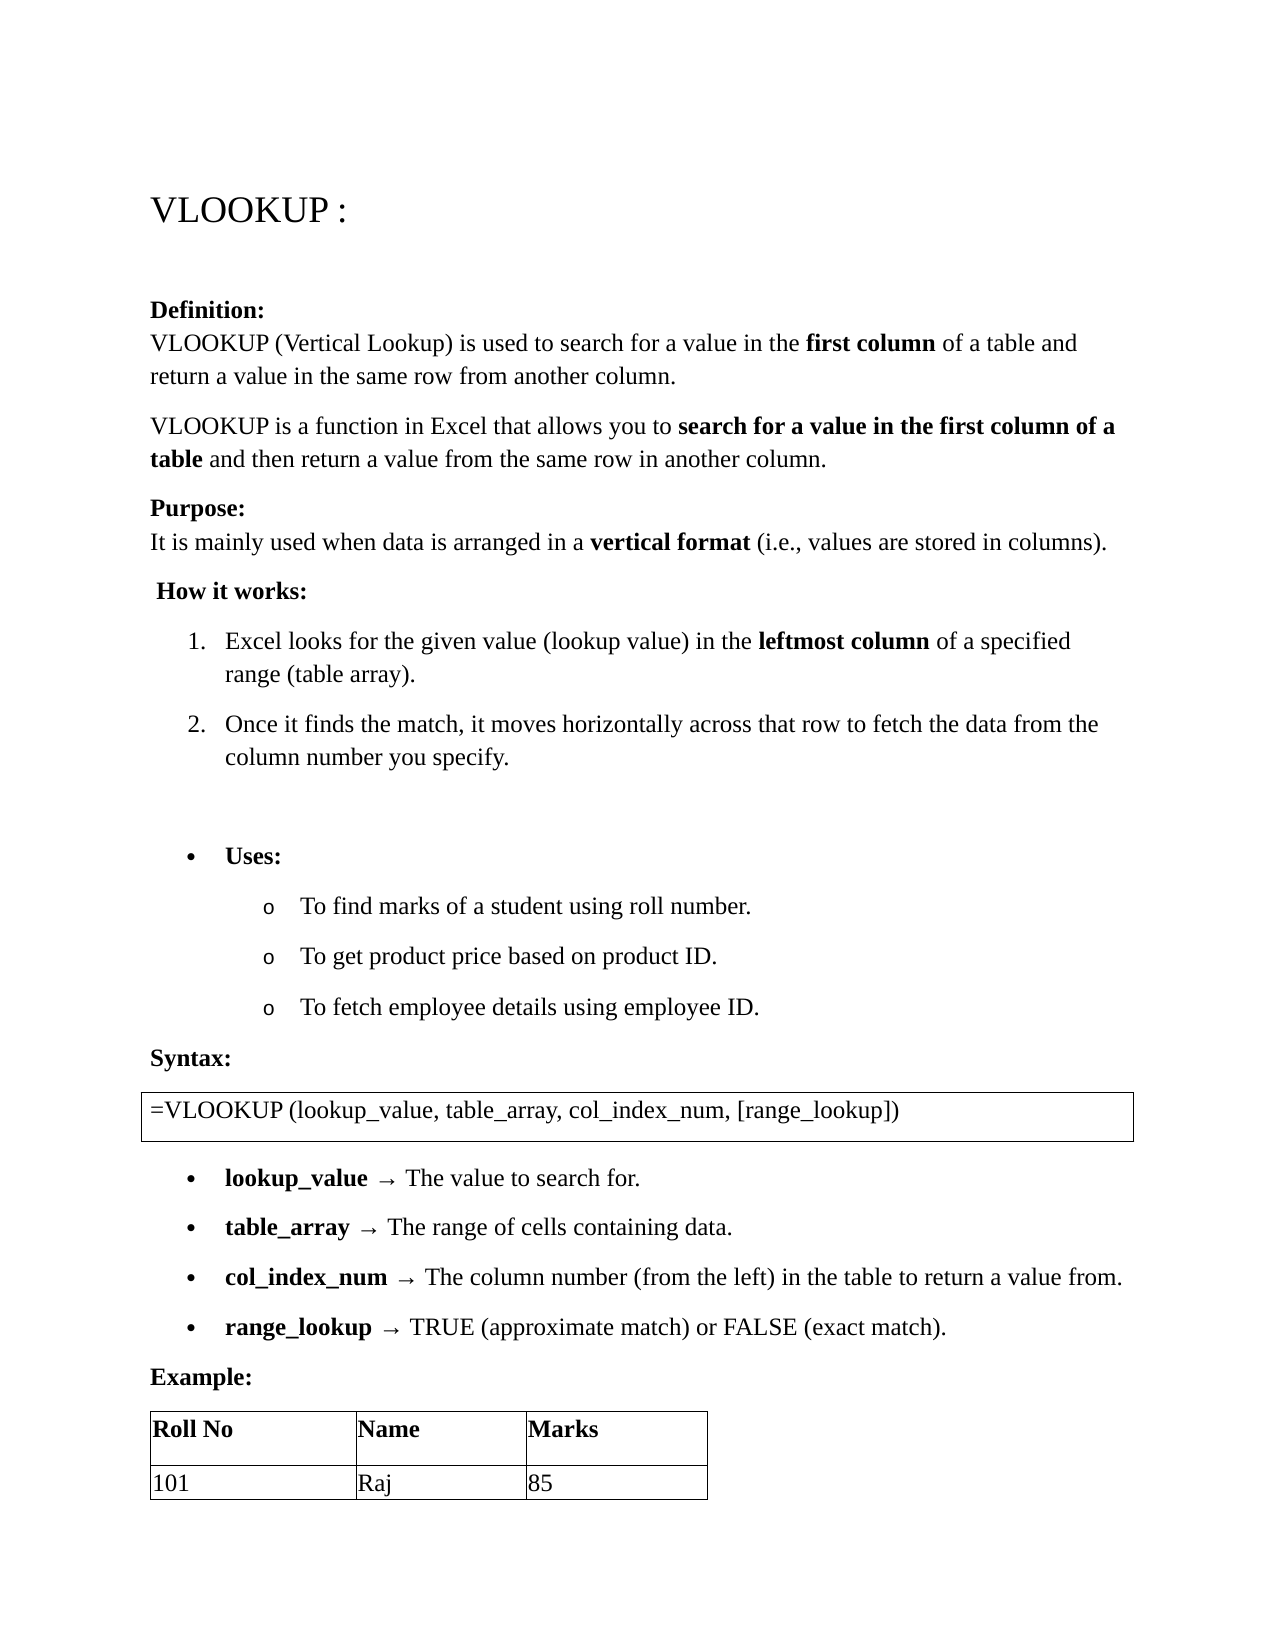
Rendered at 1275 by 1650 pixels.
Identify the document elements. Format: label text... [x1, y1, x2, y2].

text Purpose: It is mainly used when data is arranged in a vertical format (i.e., values are stored in columns). [150, 493, 1125, 555]
list range_lookup → TRUE (approximate match) or FALSE (exact match). [187, 1312, 1125, 1341]
text Definition: VLOOKUP (Vertical Lookup) is used to search for a value in the first column of a table and return a value in the same row from another column. [150, 295, 1125, 390]
list To fetch employee details using employee ID. [262, 992, 1125, 1022]
text =VLOOKUP (lookup_value, table_array, col_index_num, [range_lookup]) [142, 1093, 1133, 1141]
list To find marks of a student using roll number. [262, 891, 1125, 920]
list col_index_num → The column number (from the left) in the table to return a value from. [187, 1262, 1125, 1291]
subtitle VLOOKUP : [150, 187, 1125, 231]
list To get product price based on product ID. [262, 941, 1125, 971]
table_header Roll No [151, 1412, 356, 1465]
table_cell 101 [151, 1466, 356, 1499]
text Syntax: [150, 1043, 1125, 1071]
table_cell 85 [527, 1466, 707, 1499]
list table_array → The range of cells containing data. [187, 1212, 1125, 1241]
text How it works: [150, 576, 1125, 605]
list lookup_value → The value to search for. [187, 1163, 1125, 1192]
list Once it finds the match, it moves horizontally across that row to fetch the data from the column number you specify. [187, 709, 1125, 770]
table_cell Raj [357, 1466, 526, 1499]
table_header Marks [527, 1412, 707, 1465]
list Excel looks for the given value (lookup value) in the leftmost column of a specified range (table array). [187, 626, 1125, 688]
table_header Name [357, 1412, 526, 1465]
text VLOOKUP is a function in Excel that allows you to search for a value in the first column of a table and then return a value from the same row in another column. [150, 411, 1125, 473]
text Example: [150, 1362, 1125, 1390]
list Uses: [187, 841, 1125, 870]
